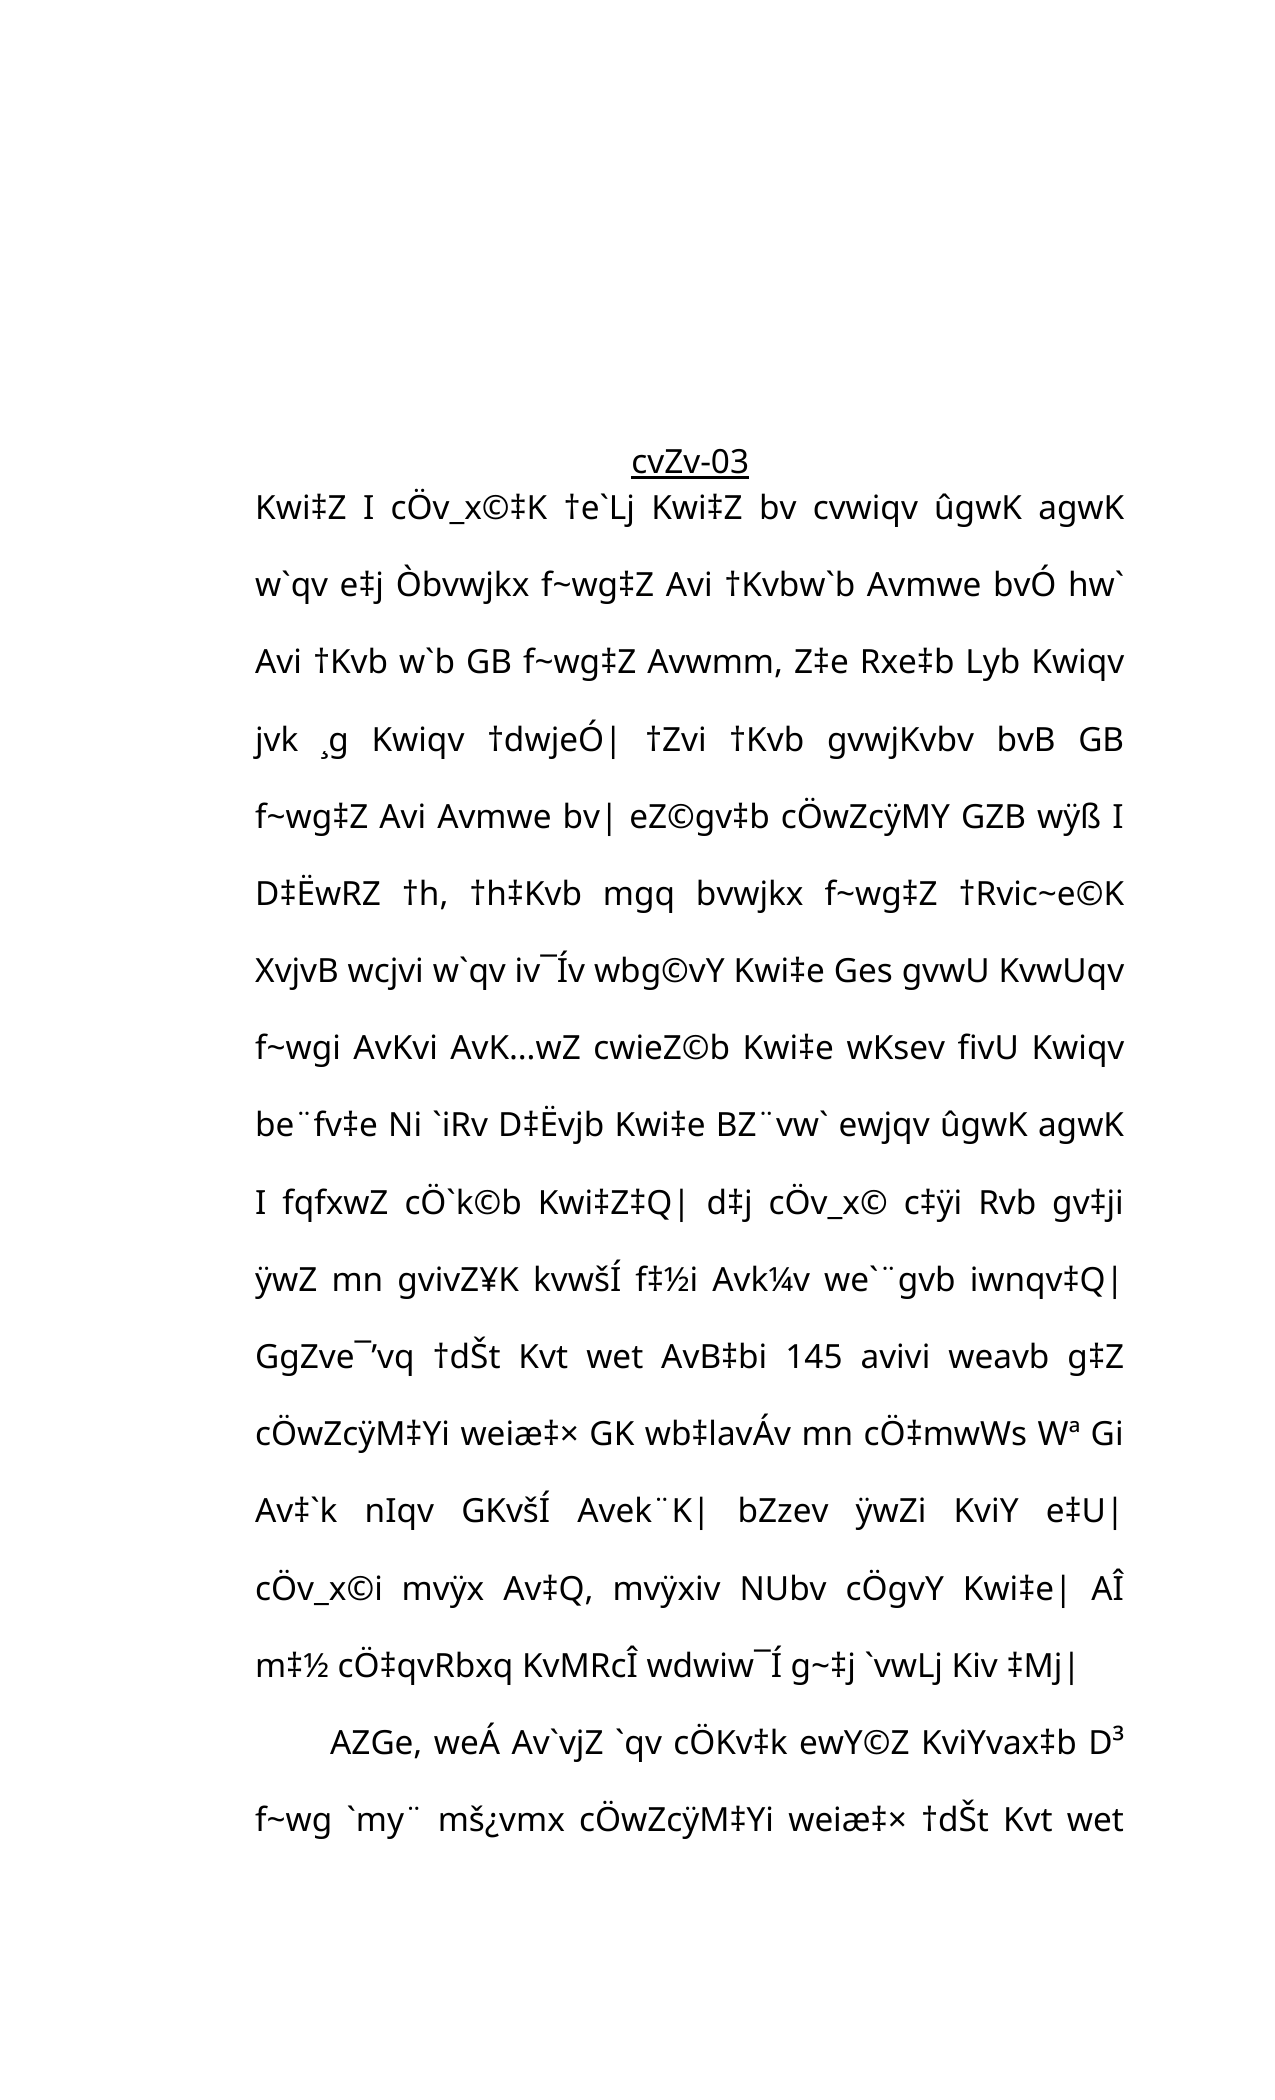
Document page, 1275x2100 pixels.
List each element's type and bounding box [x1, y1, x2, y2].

text [255, 484, 1125, 1687]
text [255, 1719, 1125, 1841]
